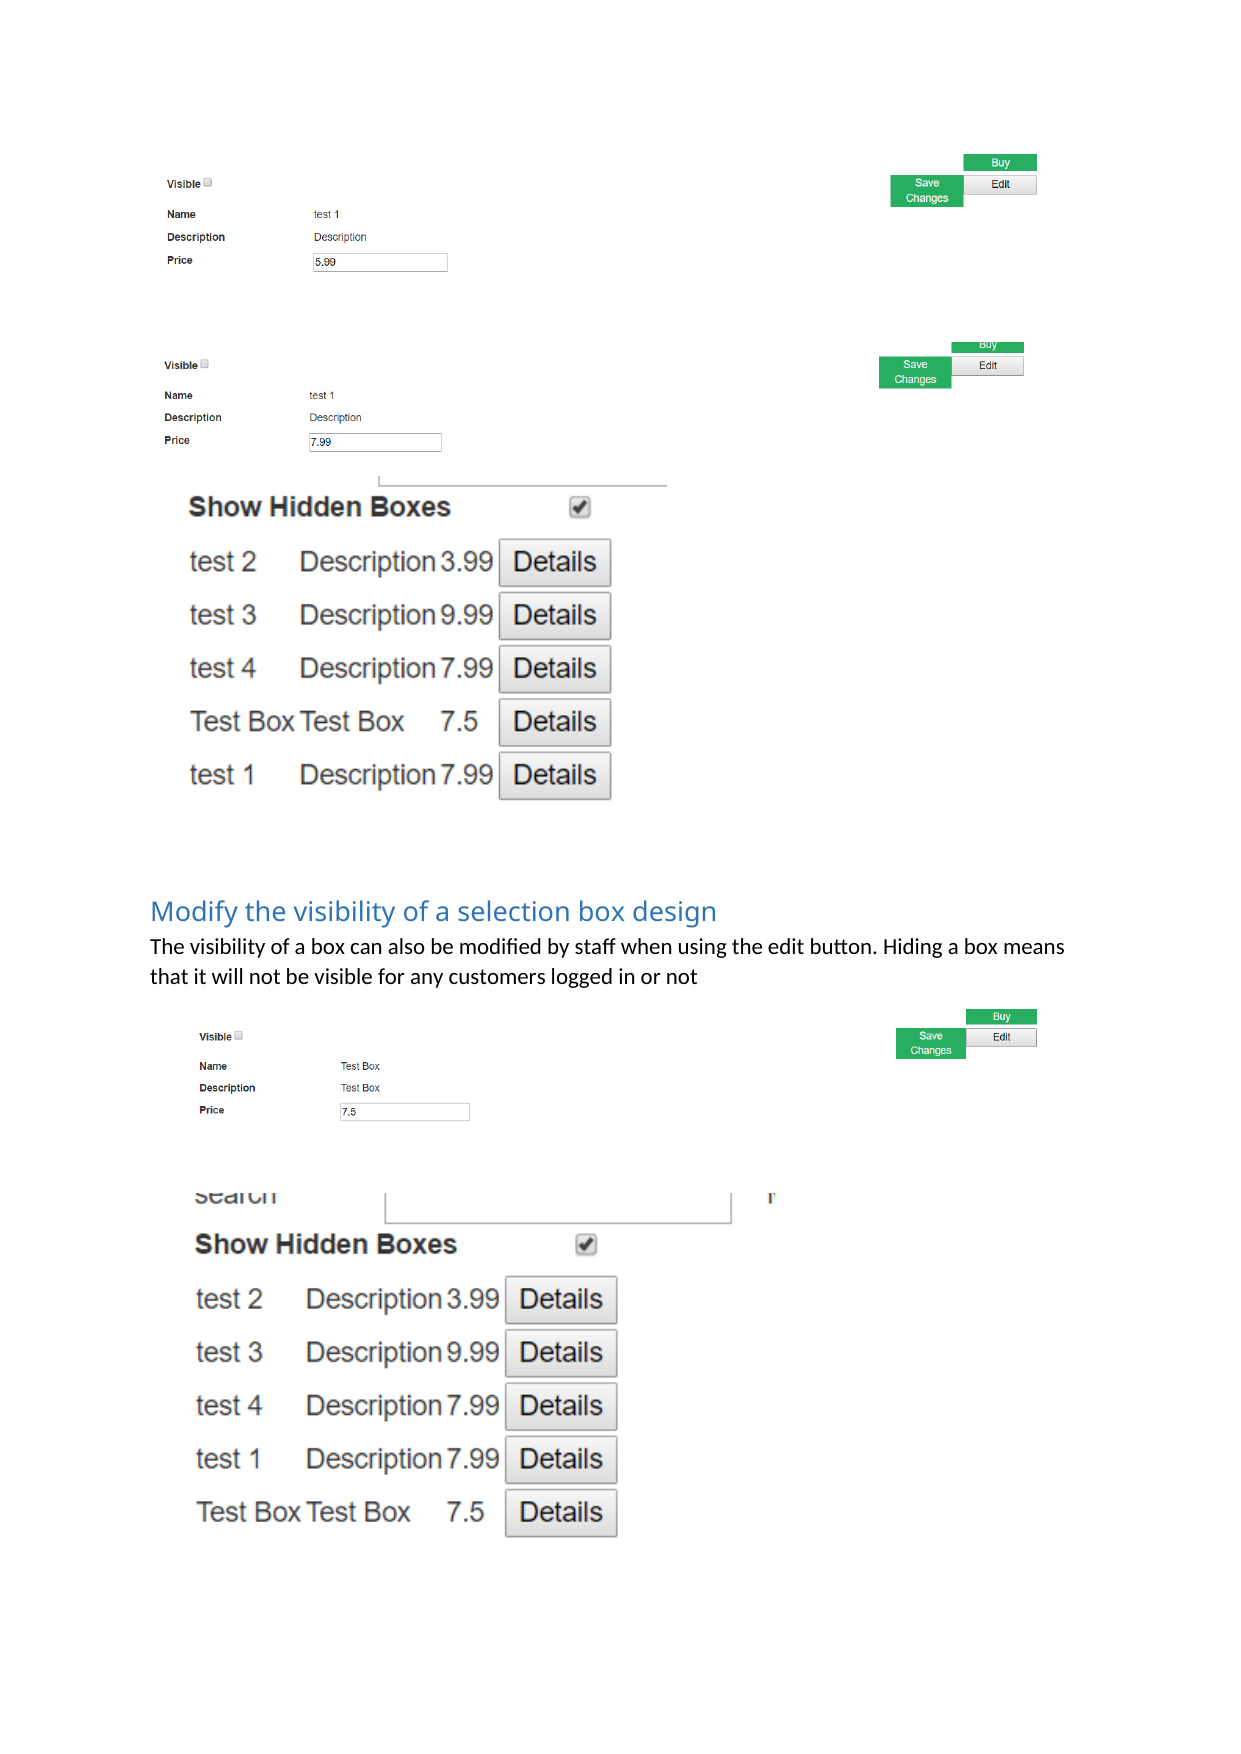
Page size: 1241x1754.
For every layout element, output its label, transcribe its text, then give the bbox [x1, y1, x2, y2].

picture [150, 342, 1091, 458]
picture [150, 1009, 1091, 1128]
picture [150, 1193, 775, 1580]
text The visibility of a box can also be modified by staff when using the edit button. Hiding a box means that it will not be visible for any customers logged in or not [150, 932, 1090, 990]
picture [150, 150, 1091, 277]
subtitle Modify the visibility of a selection box design [150, 892, 1090, 929]
picture [150, 476, 668, 827]
